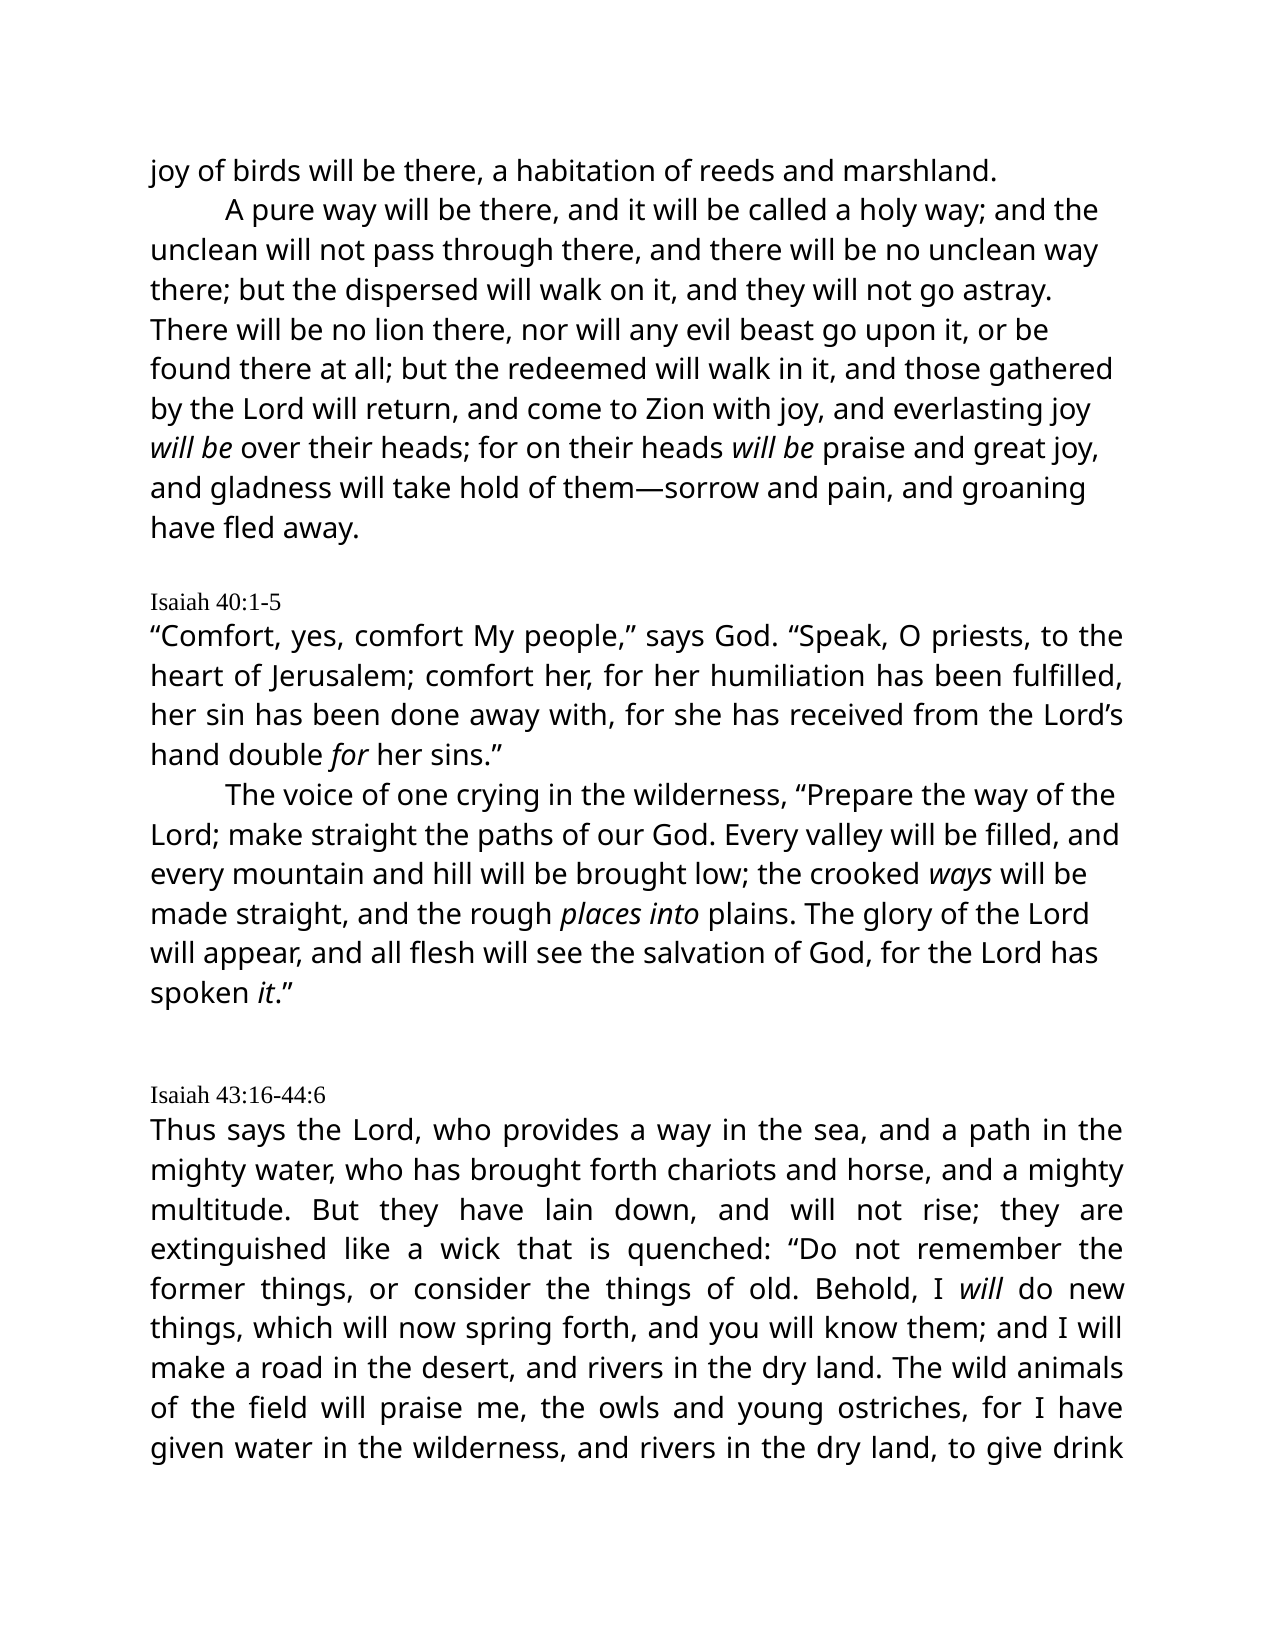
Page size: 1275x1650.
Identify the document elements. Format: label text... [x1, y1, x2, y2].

text Isaiah 43:16-44:6 [150, 1081, 1125, 1109]
text A pure way will be there, and it will be called a holy way; and the unclean will not pass through there, and there will be no unclean way there; but the dispersed will walk on it, and they will not go astray. There will be no lion there, nor will any evil beast go upon it, or be found there at all; but the redeemed will walk in it, and those gathered by the Lord will return, and come to Zion with joy, and everlasting joy will be over their heads; for on their heads will be praise and great joy, and gladness will take hold of them—sorrow and pain, and groaning have fled away. [150, 190, 1125, 547]
text Isaiah 40:1-5 [150, 587, 1125, 615]
text The voice of one crying in the wilderness, “Prepare the way of the Lord; make straight the paths of our God. Every valley will be filled, and every mountain and hill will be brought low; the crooked ways will be made straight, and the rough places into plains. The glory of the Lord will appear, and all flesh will see the salvation of God, for the Lord has spoken it.” [150, 774, 1125, 1012]
text “Comfort, yes, comfort My people,” says God. “Speak, O priests, to the heart of Jerusalem; comfort her, for her humiliation has been fulfilled, her sin has been done away with, for she has received from the Lord’s hand double for her sins.” [150, 615, 1125, 774]
